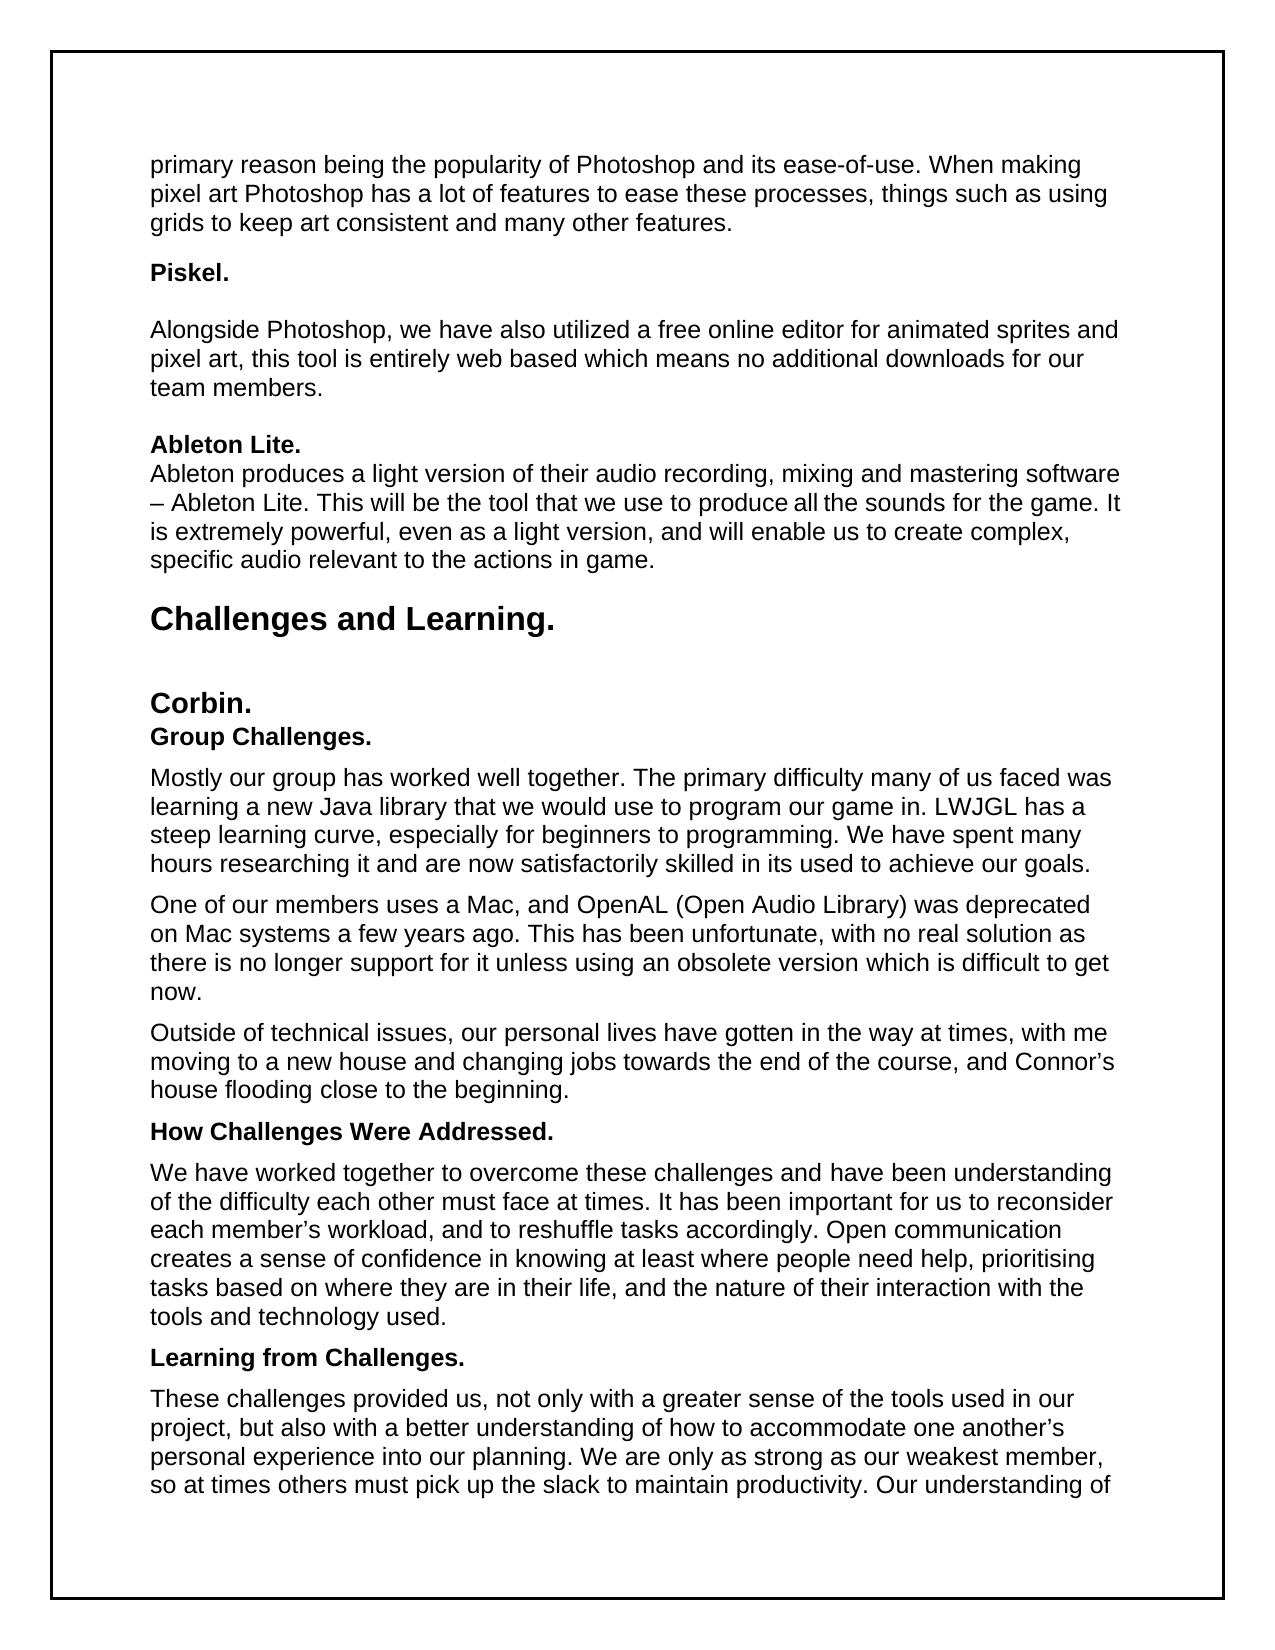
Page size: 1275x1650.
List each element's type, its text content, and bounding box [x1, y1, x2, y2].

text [150, 1384, 1125, 1499]
subtitle Corbin. [150, 686, 1125, 719]
text Outside of technical issues, our personal lives have gotten in the way at times, with me moving to a new house and changing jobs towards the end of the course, and Connor’s house flooding close to the beginning. [150, 1018, 1125, 1104]
text Ableton produces a light version of their audio recording, mixing and mastering software – Ableton Lite. This will be the tool that we use to produce all the sounds for the game. It is extremely powerful, even as a light version, and will enable us to create complex, specific audio relevant to the actions in game. [150, 459, 1125, 574]
text One of our members uses a Mac, and OpenAL (Open Audio Library) was deprecated on Mac systems a few years ago. This has been unfortunate, with no real solution as there is no longer support for it unless using an obsolete version which is difficult to get now. [150, 891, 1125, 1006]
text We have worked together to overcome these challenges and have been understanding of the difficulty each other must face at times. It has been important for us to reconsider each member’s workload, and to reshuffle tasks accordingly. Open communication creates a sense of confidence in knowing at least where people need help, prioritising tasks based on where they are in their life, and the nature of their interaction with the tools and technology used. [150, 1158, 1125, 1331]
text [150, 150, 1125, 236]
subtitle Challenges and Learning. [150, 599, 1125, 637]
text Piskel. [150, 258, 1125, 287]
text Mostly our group has worked well together. The primary difficulty many of us faced was learning a new Java library that we would use to program our game in. LWJGL has a steep learning curve, especially for beginners to programming. We have spent many hours researching it and are now satisfactorily skilled in its used to achieve our goals. [150, 763, 1125, 878]
text Alongside Photoshop, we have also utilized a free online editor for animated sprites and pixel art, this tool is entirely web based which means no additional downloads for our team members. [150, 287, 1125, 402]
text How Challenges Were Addressed. [150, 1117, 1125, 1146]
text Ableton Lite. [150, 402, 1125, 459]
text Learning from Challenges. [150, 1343, 1125, 1372]
text Group Challenges. [150, 722, 1125, 751]
